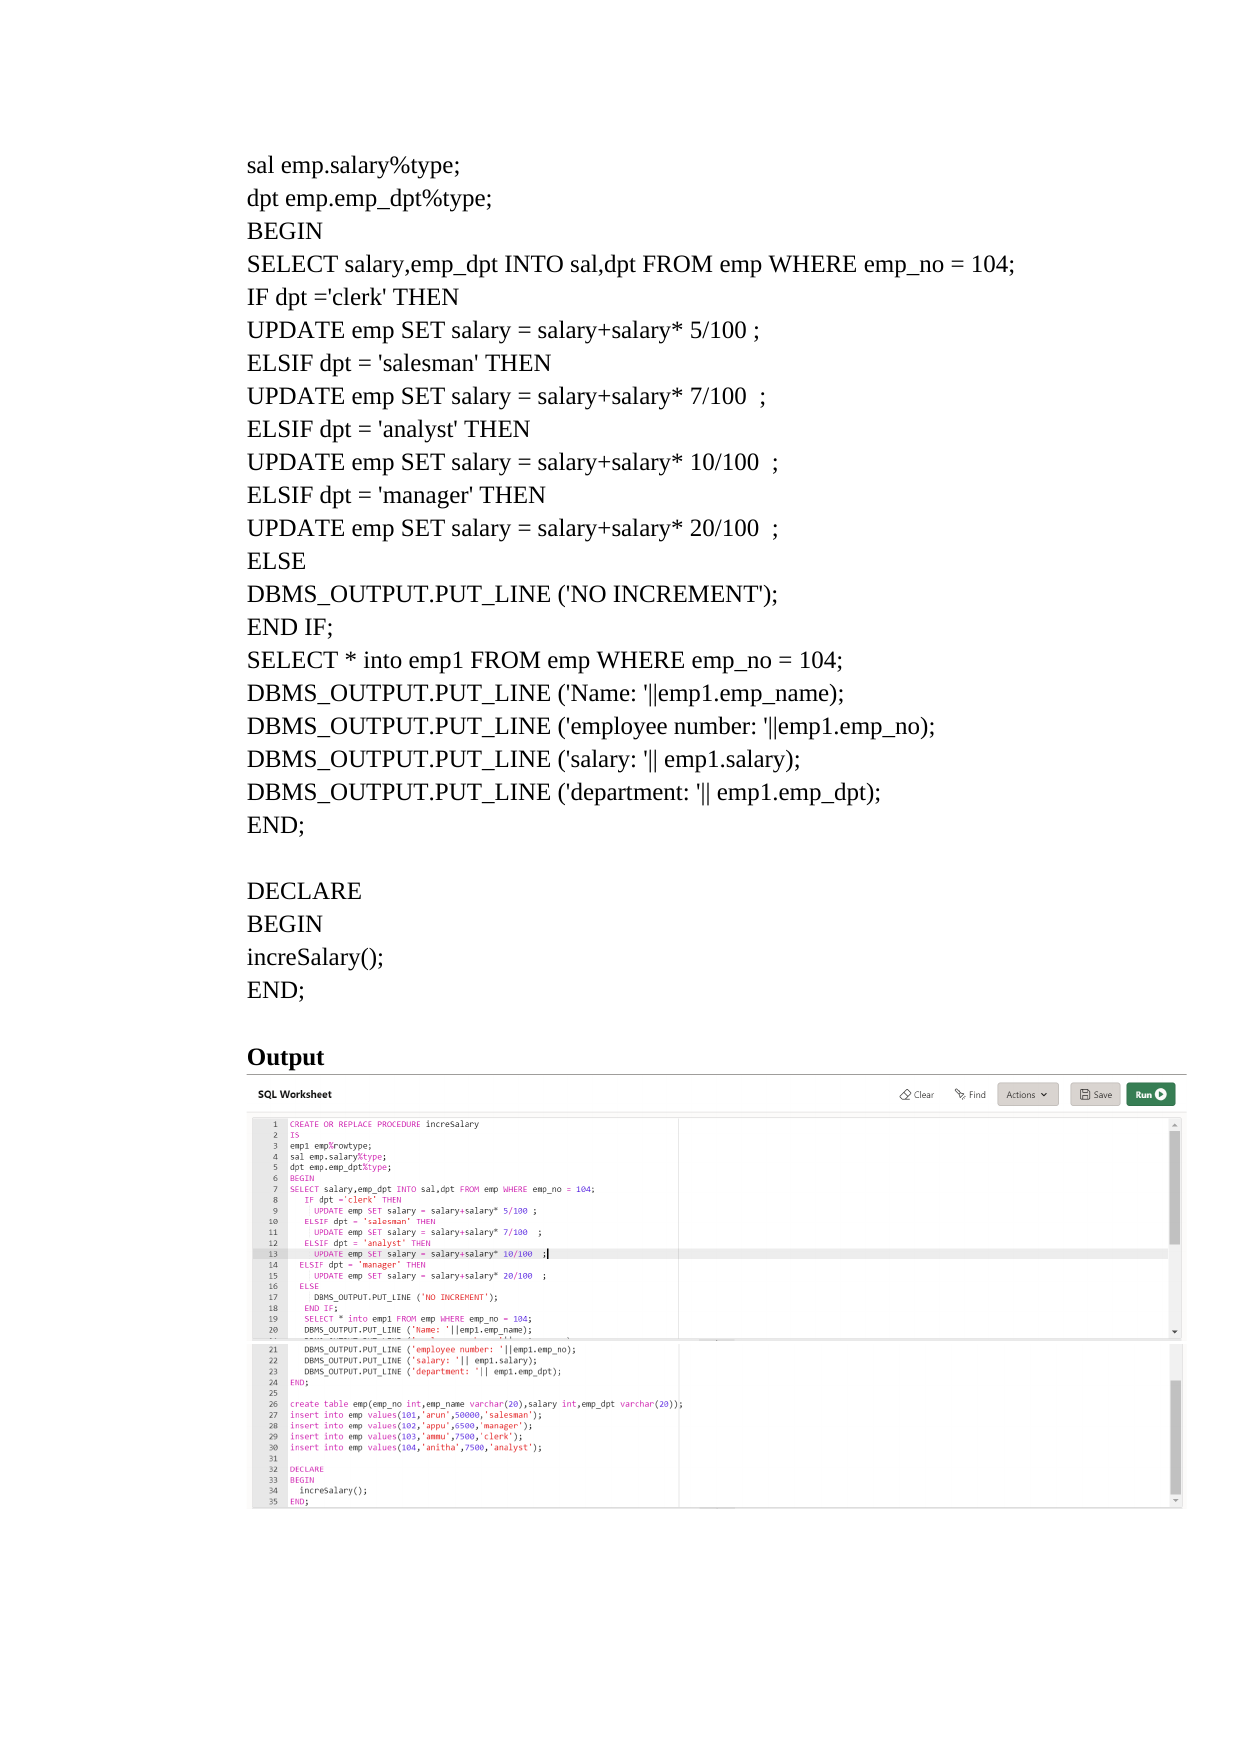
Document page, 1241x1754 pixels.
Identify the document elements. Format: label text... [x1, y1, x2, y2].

list SELECT salary,emp_dpt INTO sal,dpt FROM emp WHERE emp_no = 104; [247, 249, 1090, 278]
list dpt emp.emp_dpt%type; [247, 183, 1090, 212]
list ELSIF dpt = 'salesman' THEN [247, 348, 1090, 377]
list IF dpt ='clerk' THEN [247, 282, 1090, 311]
list UPDATE emp SET salary = salary+salary* 10/100 ; [247, 447, 1090, 476]
list DBMS_OUTPUT.PUT_LINE ('NO INCREMENT'); [247, 579, 1090, 608]
list SELECT * into emp1 FROM emp WHERE emp_no = 104; [247, 645, 1090, 674]
list ELSIF dpt = 'analyst' THEN [247, 414, 1090, 443]
list END; [247, 810, 1090, 839]
list ELSIF dpt = 'manager' THEN [247, 480, 1090, 509]
list BEGIN [247, 909, 1090, 938]
list ELSE [247, 546, 1090, 575]
list DBMS_OUTPUT.PUT_LINE ('Name: '||emp1.emp_name); [247, 678, 1090, 707]
list Output [247, 1042, 1090, 1070]
list DBMS_OUTPUT.PUT_LINE ('department: '|| emp1.emp_dpt); [247, 777, 1090, 806]
picture [246, 1344, 1187, 1509]
list UPDATE emp SET salary = salary+salary* 5/100 ; [247, 315, 1090, 344]
list END IF; [247, 612, 1090, 641]
list increSalary(); [247, 942, 1090, 971]
list DECLARE [247, 876, 1090, 905]
list sal emp.salary%type; [247, 150, 1090, 179]
list DBMS_OUTPUT.PUT_LINE ('employee number: '||emp1.emp_no); [247, 711, 1090, 740]
list UPDATE emp SET salary = salary+salary* 20/100 ; [247, 513, 1090, 542]
list END; [247, 976, 1090, 1004]
list DBMS_OUTPUT.PUT_LINE ('salary: '|| emp1.salary); [247, 744, 1090, 773]
picture [246, 1074, 1187, 1341]
list BEGIN [247, 216, 1090, 245]
list UPDATE emp SET salary = salary+salary* 7/100 ; [247, 381, 1090, 410]
